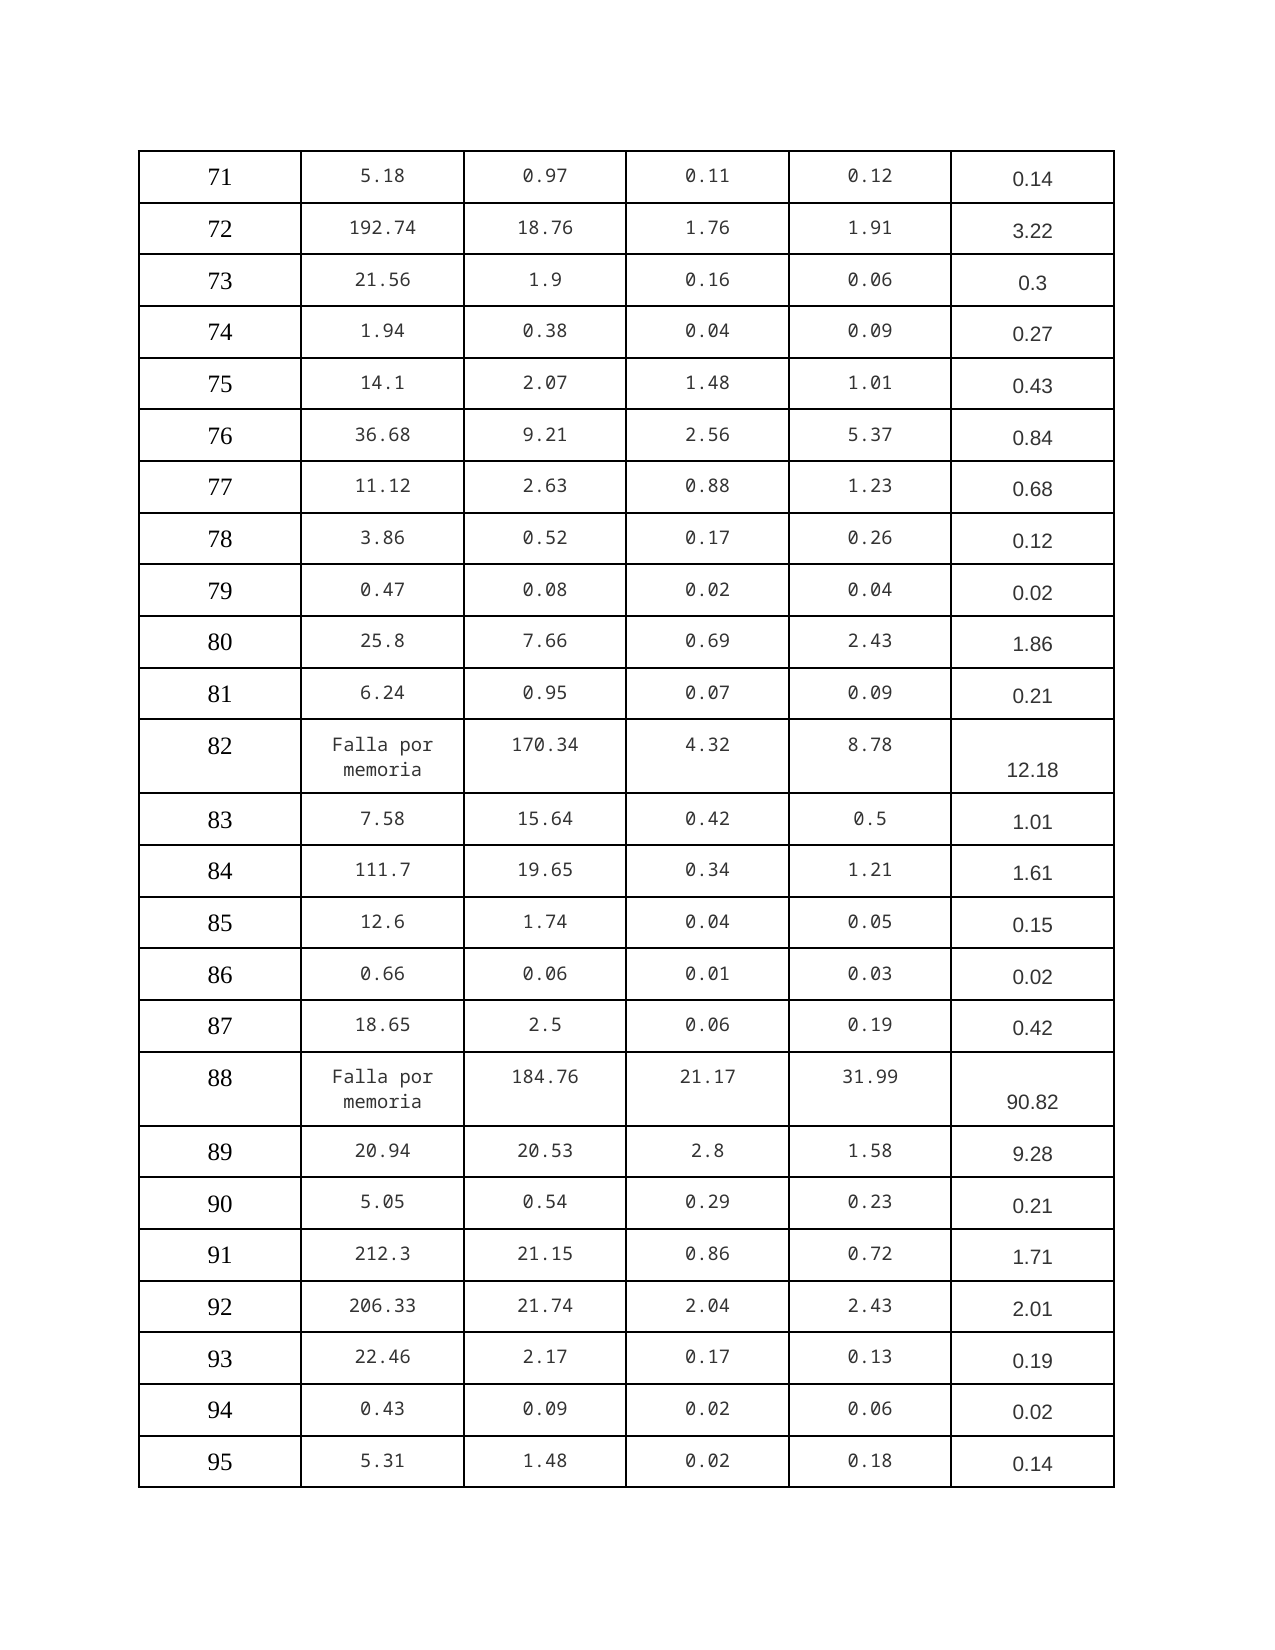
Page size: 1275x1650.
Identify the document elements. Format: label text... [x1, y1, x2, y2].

table_cell 12.6 [302, 898, 463, 947]
table_cell 5.05 [302, 1178, 463, 1228]
table_cell 0.04 [627, 898, 788, 947]
table_cell 0.95 [465, 669, 625, 718]
table_cell 73 [140, 255, 300, 305]
table_cell 0.34 [627, 846, 788, 896]
table_cell 25.8 [302, 617, 463, 667]
table_cell 0.68 [952, 462, 1113, 512]
table_cell 2.43 [790, 617, 950, 667]
table_cell 21.17 [627, 1053, 788, 1124]
table_cell 0.54 [465, 1178, 625, 1228]
table_cell 0.97 [465, 152, 625, 202]
table_cell 1.76 [627, 204, 788, 253]
table_cell Falla por memoria [302, 720, 463, 792]
table_cell 79 [140, 565, 300, 615]
table_cell 1.71 [952, 1230, 1113, 1279]
table_cell 0.02 [952, 565, 1113, 615]
table_cell 0.42 [627, 794, 788, 844]
table_cell 111.7 [302, 846, 463, 896]
table_cell 9.28 [952, 1127, 1113, 1176]
table_cell 0.69 [627, 617, 788, 667]
table_cell 74 [140, 307, 300, 357]
table_cell 1.74 [465, 898, 625, 947]
table_cell 0.17 [627, 1333, 788, 1383]
table_cell 7.66 [465, 617, 625, 667]
table_cell 93 [140, 1333, 300, 1383]
table_cell 0.43 [302, 1385, 463, 1434]
table_cell 0.72 [790, 1230, 950, 1279]
table_cell 36.68 [302, 410, 463, 460]
table_cell 0.12 [790, 152, 950, 202]
table_cell 2.01 [952, 1282, 1113, 1331]
table_cell 0.52 [465, 514, 625, 563]
table_cell 22.46 [302, 1333, 463, 1383]
table_cell 1.91 [790, 204, 950, 253]
table_cell 72 [140, 204, 300, 253]
table_cell 88 [140, 1053, 300, 1124]
table_cell 21.74 [465, 1282, 625, 1331]
table_cell 0.02 [627, 1385, 788, 1434]
table_cell 91 [140, 1230, 300, 1279]
table_cell 92 [140, 1282, 300, 1331]
table_cell 0.23 [790, 1178, 950, 1228]
table_cell 2.56 [627, 410, 788, 460]
table_cell 0.17 [627, 514, 788, 563]
table_cell 12.18 [952, 720, 1113, 792]
table_cell 7.58 [302, 794, 463, 844]
table_cell 21.56 [302, 255, 463, 305]
table_cell 0.19 [790, 1001, 950, 1051]
table_cell 0.88 [627, 462, 788, 512]
table_cell 1.48 [627, 359, 788, 408]
table_cell 0.3 [952, 255, 1113, 305]
table_cell 90.82 [952, 1053, 1113, 1124]
table_cell 0.06 [790, 255, 950, 305]
table_cell 1.01 [790, 359, 950, 408]
table_cell 31.99 [790, 1053, 950, 1124]
table_cell 0.11 [627, 152, 788, 202]
table_cell 9.21 [465, 410, 625, 460]
table_cell 0.15 [952, 898, 1113, 947]
table_cell 85 [140, 898, 300, 947]
table_cell 90 [140, 1178, 300, 1228]
table_cell 0.07 [627, 669, 788, 718]
table_cell 11.12 [302, 462, 463, 512]
table_cell 2.8 [627, 1127, 788, 1176]
table_cell 87 [140, 1001, 300, 1051]
table_cell 1.9 [465, 255, 625, 305]
table_cell 0.26 [790, 514, 950, 563]
table_cell 95 [140, 1437, 300, 1486]
table_cell 0.21 [952, 669, 1113, 718]
table_cell 1.21 [790, 846, 950, 896]
table_cell 80 [140, 617, 300, 667]
table_cell 0.06 [790, 1385, 950, 1434]
table_cell 1.86 [952, 617, 1113, 667]
table_cell 18.65 [302, 1001, 463, 1051]
table_cell 0.02 [627, 1437, 788, 1486]
table_cell 0.86 [627, 1230, 788, 1279]
table_cell 2.17 [465, 1333, 625, 1383]
table_cell 2.04 [627, 1282, 788, 1331]
table_cell 0.19 [952, 1333, 1113, 1383]
table_cell 0.02 [952, 1385, 1113, 1434]
table_cell 0.84 [952, 410, 1113, 460]
table_cell 192.74 [302, 204, 463, 253]
table_cell 0.08 [465, 565, 625, 615]
table_cell 0.27 [952, 307, 1113, 357]
table_cell 170.34 [465, 720, 625, 792]
table_cell 78 [140, 514, 300, 563]
table_cell 2.43 [790, 1282, 950, 1331]
table_cell 71 [140, 152, 300, 202]
table_cell 77 [140, 462, 300, 512]
table_cell 0.06 [627, 1001, 788, 1051]
table_cell 8.78 [790, 720, 950, 792]
table_cell 3.86 [302, 514, 463, 563]
table_cell 0.03 [790, 949, 950, 999]
table_cell 86 [140, 949, 300, 999]
table_cell 0.02 [627, 565, 788, 615]
table_cell 0.01 [627, 949, 788, 999]
table_cell 89 [140, 1127, 300, 1176]
table_cell 1.61 [952, 846, 1113, 896]
table_cell 19.65 [465, 846, 625, 896]
table_cell 3.22 [952, 204, 1113, 253]
table_cell 83 [140, 794, 300, 844]
table_cell 0.14 [952, 1437, 1113, 1486]
table_cell 1.23 [790, 462, 950, 512]
table_cell 84 [140, 846, 300, 896]
table_cell 206.33 [302, 1282, 463, 1331]
table_cell 0.05 [790, 898, 950, 947]
table_cell 0.29 [627, 1178, 788, 1228]
table_cell 0.16 [627, 255, 788, 305]
table_cell 0.42 [952, 1001, 1113, 1051]
table_cell 76 [140, 410, 300, 460]
table_cell 2.63 [465, 462, 625, 512]
table_cell 0.43 [952, 359, 1113, 408]
table_cell 81 [140, 669, 300, 718]
table_cell 5.18 [302, 152, 463, 202]
table_cell 0.09 [465, 1385, 625, 1434]
table_cell 75 [140, 359, 300, 408]
table_cell 15.64 [465, 794, 625, 844]
table_cell 0.5 [790, 794, 950, 844]
table_cell 6.24 [302, 669, 463, 718]
table_cell 0.14 [952, 152, 1113, 202]
table_cell 1.48 [465, 1437, 625, 1486]
table_cell 94 [140, 1385, 300, 1434]
table_cell 21.15 [465, 1230, 625, 1279]
table_cell 0.47 [302, 565, 463, 615]
table_cell 0.09 [790, 307, 950, 357]
table_cell 14.1 [302, 359, 463, 408]
table_cell 82 [140, 720, 300, 792]
table_cell 0.66 [302, 949, 463, 999]
table_cell 0.13 [790, 1333, 950, 1383]
table_cell 2.07 [465, 359, 625, 408]
table_cell 4.32 [627, 720, 788, 792]
table_cell 0.04 [790, 565, 950, 615]
table_cell 0.06 [465, 949, 625, 999]
table_cell 0.21 [952, 1178, 1113, 1228]
table_cell 184.76 [465, 1053, 625, 1124]
table_cell 18.76 [465, 204, 625, 253]
table_cell 0.04 [627, 307, 788, 357]
table_cell 5.31 [302, 1437, 463, 1486]
table_cell 1.58 [790, 1127, 950, 1176]
table_cell 5.37 [790, 410, 950, 460]
table_cell 0.09 [790, 669, 950, 718]
table_cell 20.53 [465, 1127, 625, 1176]
table_cell Falla por memoria [302, 1053, 463, 1124]
table_cell 0.18 [790, 1437, 950, 1486]
table_cell 1.94 [302, 307, 463, 357]
table_cell 0.02 [952, 949, 1113, 999]
table_cell 2.5 [465, 1001, 625, 1051]
table_cell 0.38 [465, 307, 625, 357]
table_cell 0.12 [952, 514, 1113, 563]
table_cell 20.94 [302, 1127, 463, 1176]
table_cell 1.01 [952, 794, 1113, 844]
table_cell 212.3 [302, 1230, 463, 1279]
